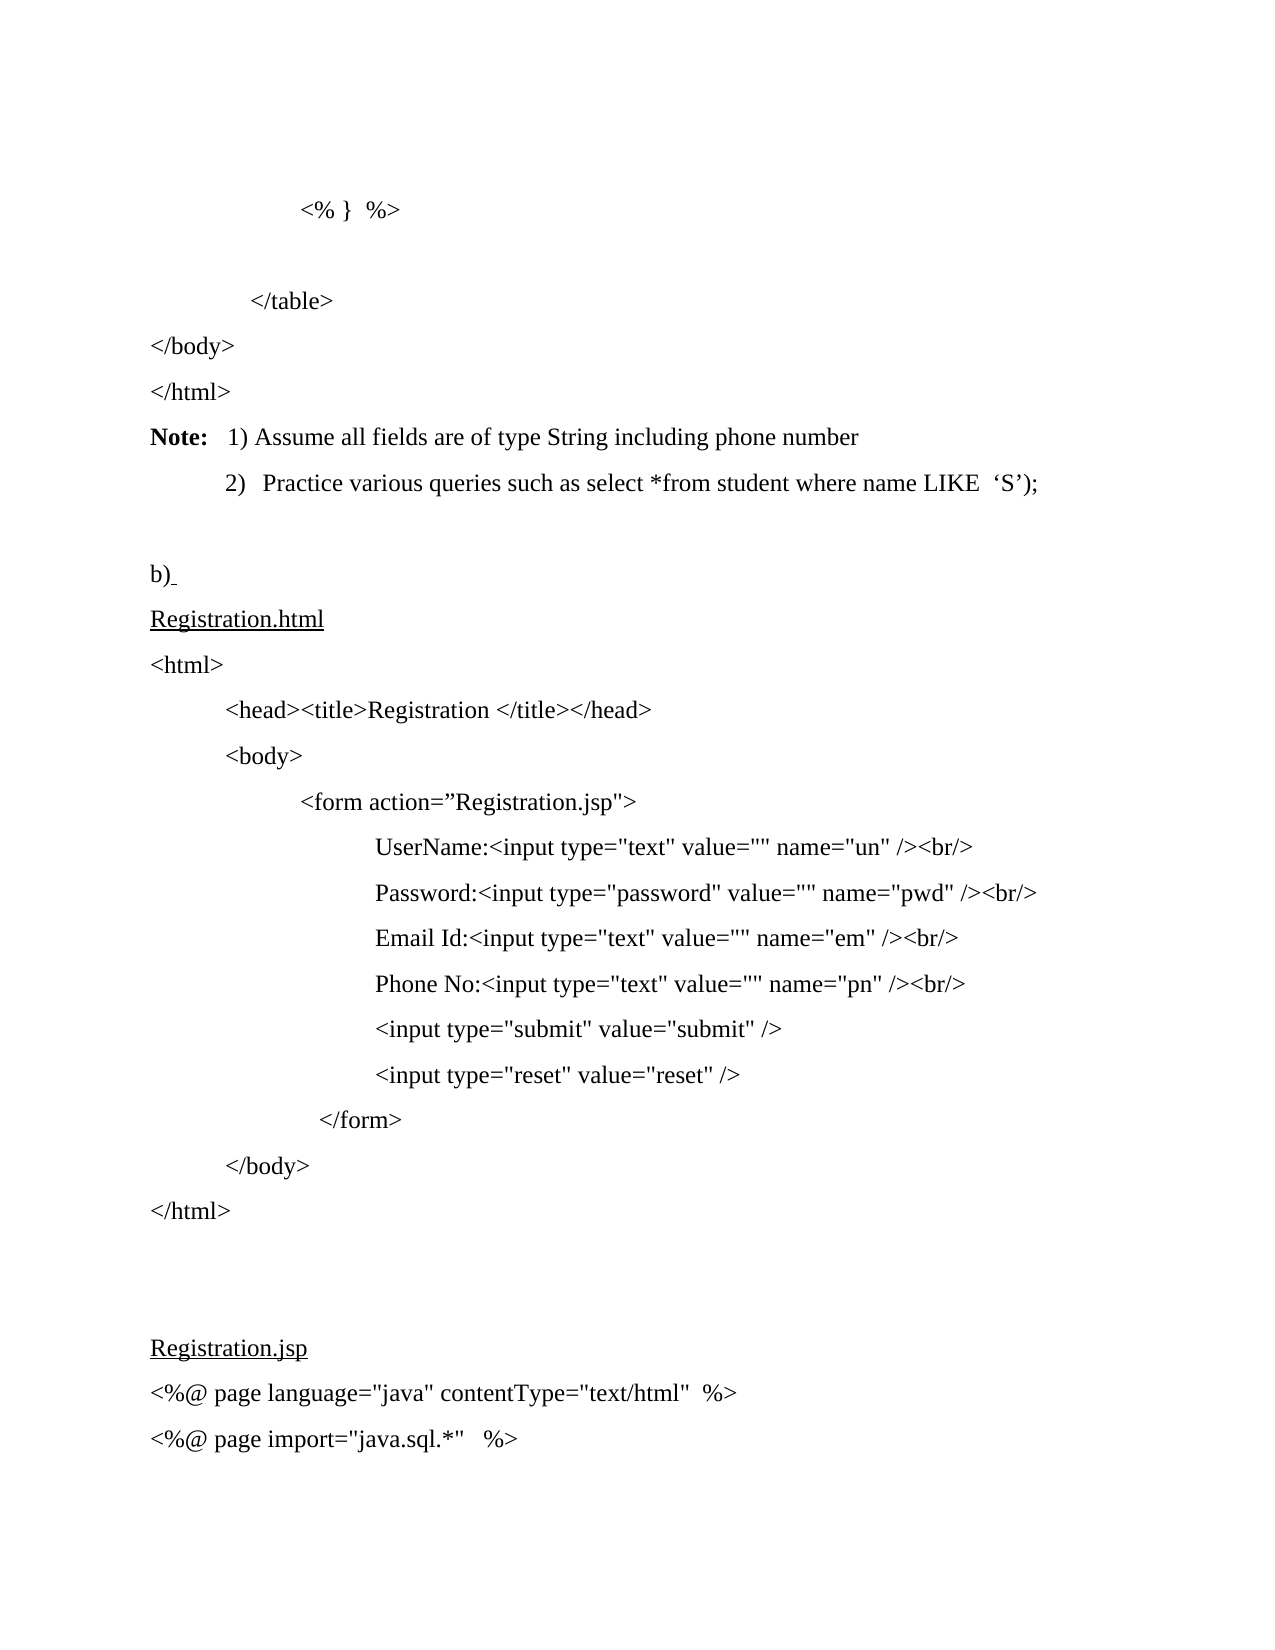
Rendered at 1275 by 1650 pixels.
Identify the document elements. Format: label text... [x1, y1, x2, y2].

text <input type="submit" value="submit" /> [375, 1014, 1125, 1043]
text </html> [150, 377, 1125, 406]
text Email Id:<input type="text" value="" name="em" /><br/> [375, 923, 1125, 952]
text Password:<input type="password" value="" name="pwd" /><br/> [375, 878, 1125, 906]
text <%@ page import="java.sql.*" %> [150, 1424, 1125, 1453]
text <head><title>Registration </title></head> [150, 696, 1125, 724]
text Registration.html [150, 604, 1125, 633]
text </table> [150, 286, 1125, 314]
text </form> [150, 1105, 1125, 1134]
text Registration.jsp [150, 1333, 1125, 1362]
text UserName:<input type="text" value="" name="un" /><br/> [375, 832, 1125, 861]
text </html> [150, 1196, 1125, 1225]
text </body> [225, 1151, 1125, 1179]
text Note: 1) Assume all fields are of type String including phone number [150, 422, 1125, 451]
list Practice various queries such as select *from student where name LIKE ‘S’); [225, 468, 1125, 497]
text </body> [150, 331, 1125, 360]
text <input type="reset" value="reset" /> [375, 1060, 1125, 1088]
text Phone No:<input type="text" value="" name="pn" /><br/> [375, 969, 1125, 997]
text <% } %> [150, 195, 1125, 223]
text <body> [150, 741, 1125, 770]
text b) [150, 559, 1125, 588]
text <html> [150, 650, 1125, 679]
text <%@ page language="java" contentType="text/html" %> [150, 1378, 1125, 1407]
text <form action=”Registration.jsp"> [225, 787, 1125, 815]
